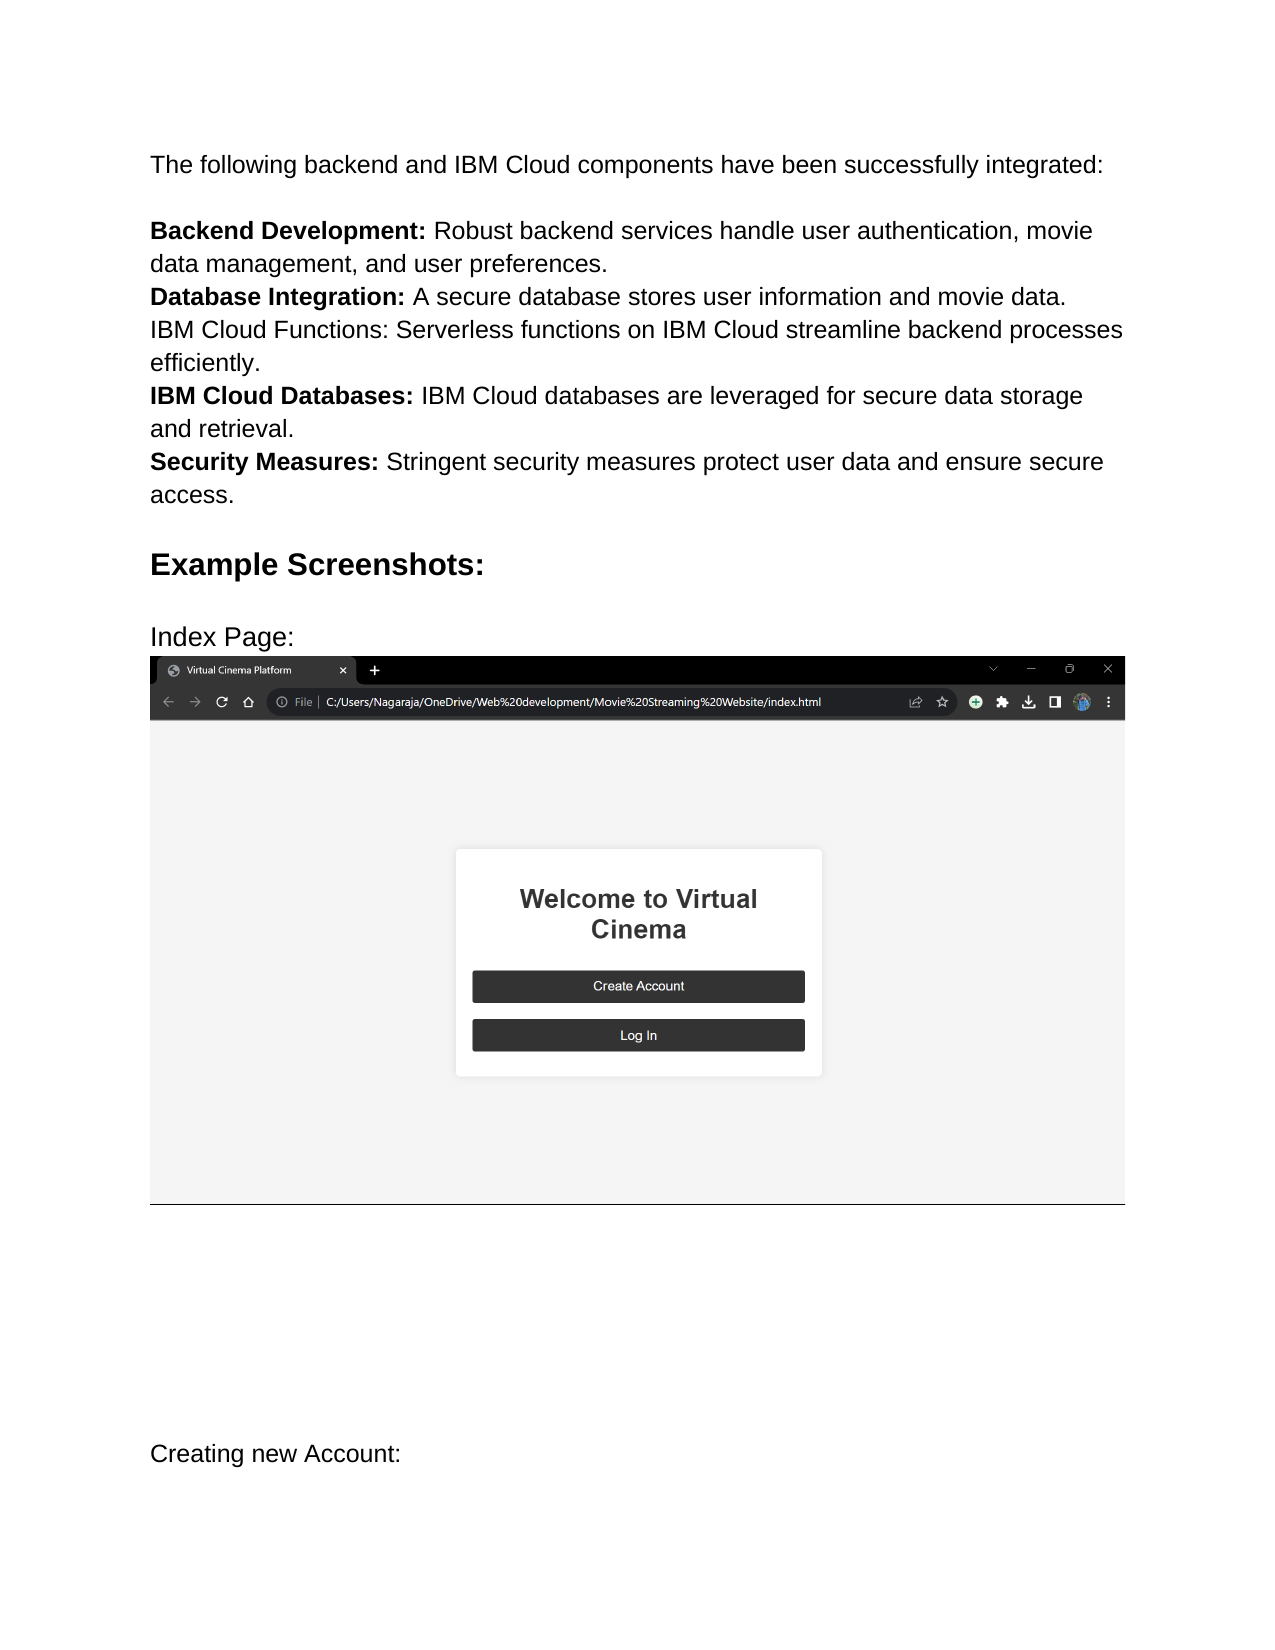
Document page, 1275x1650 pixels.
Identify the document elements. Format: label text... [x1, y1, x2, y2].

text Creating new Account: [150, 1439, 1125, 1468]
text Index Page: [150, 621, 1125, 652]
picture [150, 656, 1125, 1205]
text Backend Development: Robust backend services handle user authentication, movie data management, and user preferences. [150, 216, 1125, 278]
text Security Measures: Stringent security measures protect user data and ensure secure access. [150, 447, 1125, 509]
text Example Screenshots: [150, 546, 1125, 582]
text IBM Cloud Functions: Serverless functions on IBM Cloud streamline backend processes efficiently. [150, 315, 1125, 377]
text IBM Cloud Databases: IBM Cloud databases are leveraged for secure data storage and retrieval. [150, 381, 1125, 443]
text The following backend and IBM Cloud components have been successfully integrated: [150, 150, 1125, 179]
text Database Integration: A secure database stores user information and movie data. [150, 282, 1125, 311]
